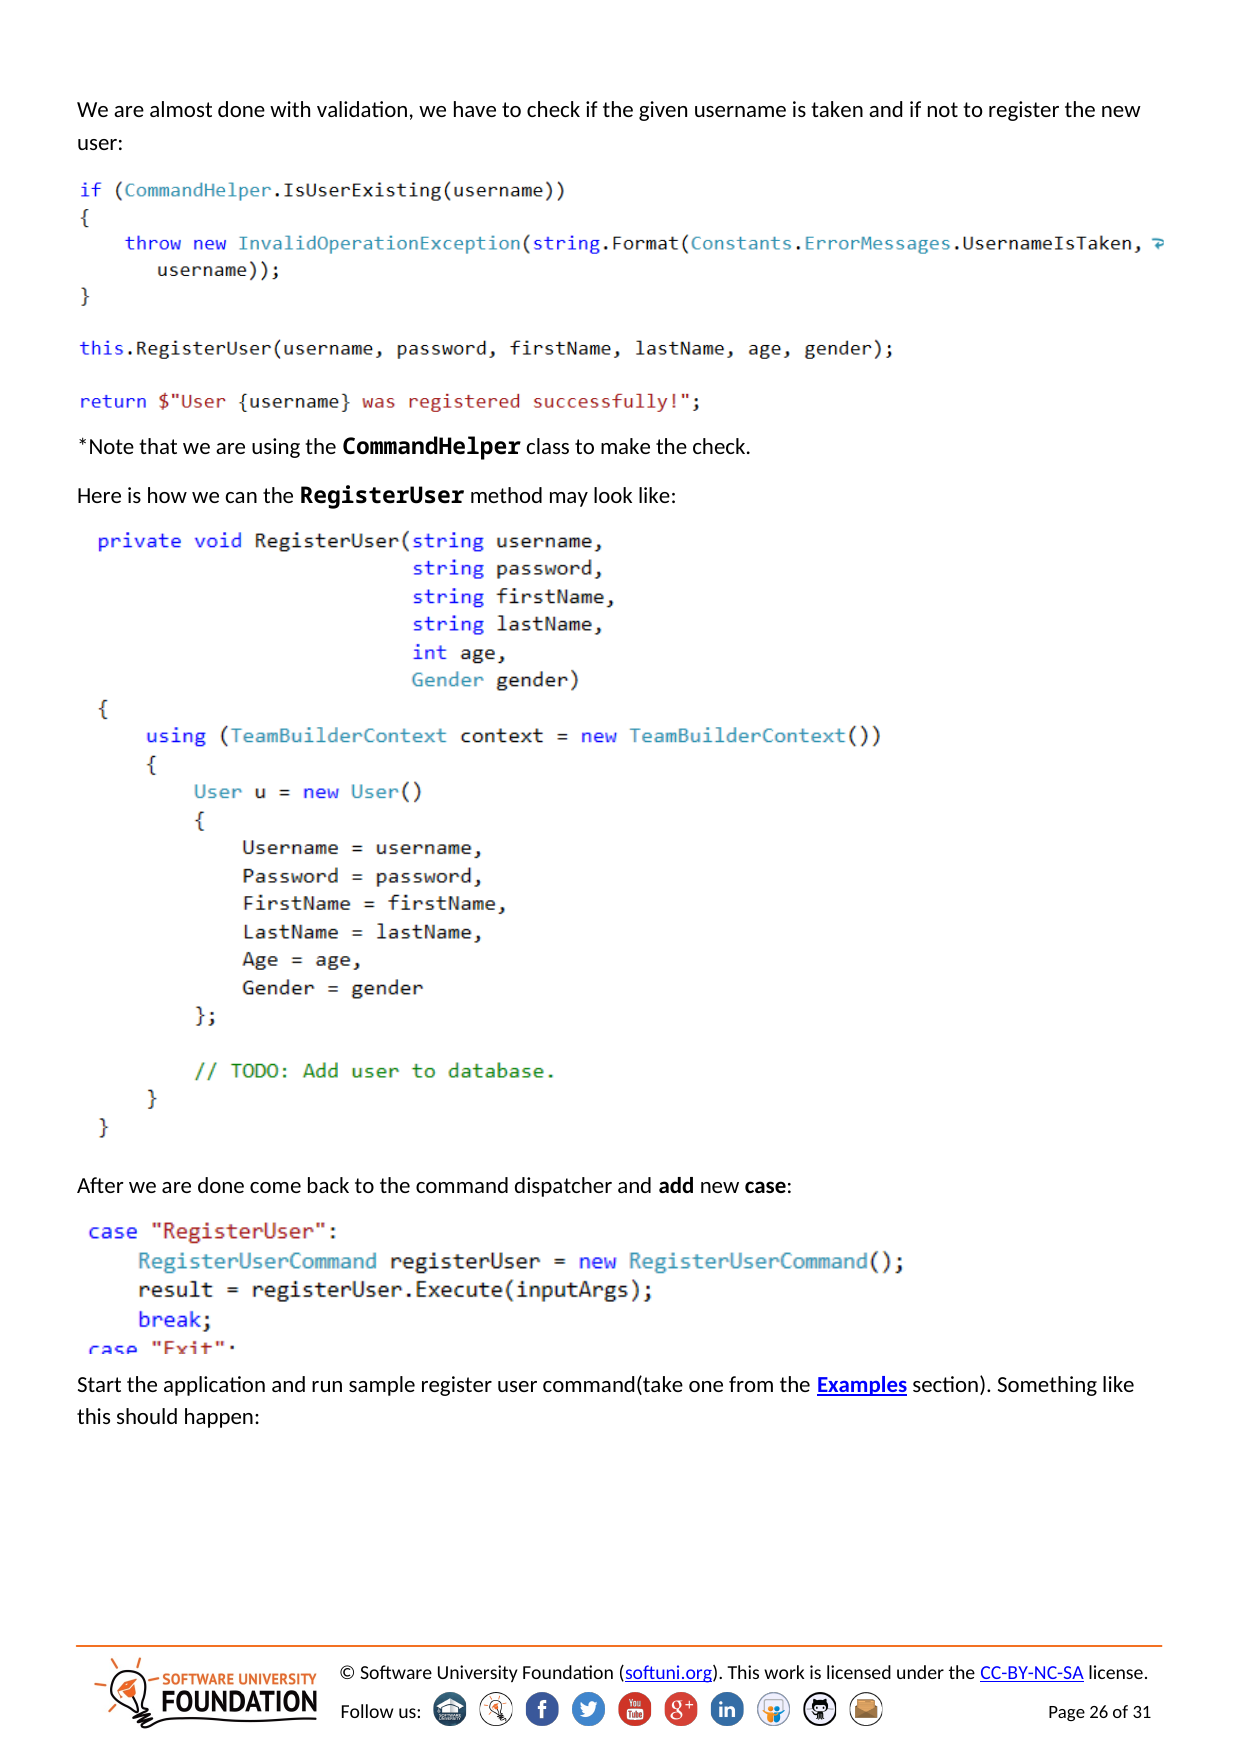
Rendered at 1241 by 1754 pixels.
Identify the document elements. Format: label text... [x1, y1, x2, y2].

text We are almost done with validation, we have to check if the given username is taken and if not to register the new user: [77, 95, 1163, 156]
text After we are done come back to the command dispatcher and add new case: [77, 1171, 1163, 1199]
picture [76, 172, 1164, 414]
picture [76, 527, 948, 1154]
picture [803, 1692, 837, 1726]
picture [479, 1692, 513, 1726]
picture [710, 1692, 744, 1726]
picture [618, 1692, 652, 1726]
picture [433, 1692, 467, 1726]
text Here is how we can the RegisterUser method may look like: [77, 479, 1163, 510]
picture [757, 1692, 790, 1726]
picture [849, 1692, 883, 1726]
text *Note that we are using the CommandHelper class to make the check. [77, 430, 1163, 462]
picture [93, 1656, 317, 1729]
text Start the application and run sample register user command(take one from the Examples section). Something like this should happen: [77, 1370, 1163, 1431]
picture [572, 1692, 605, 1726]
picture [525, 1692, 559, 1726]
picture [76, 1215, 944, 1354]
picture [664, 1692, 698, 1726]
